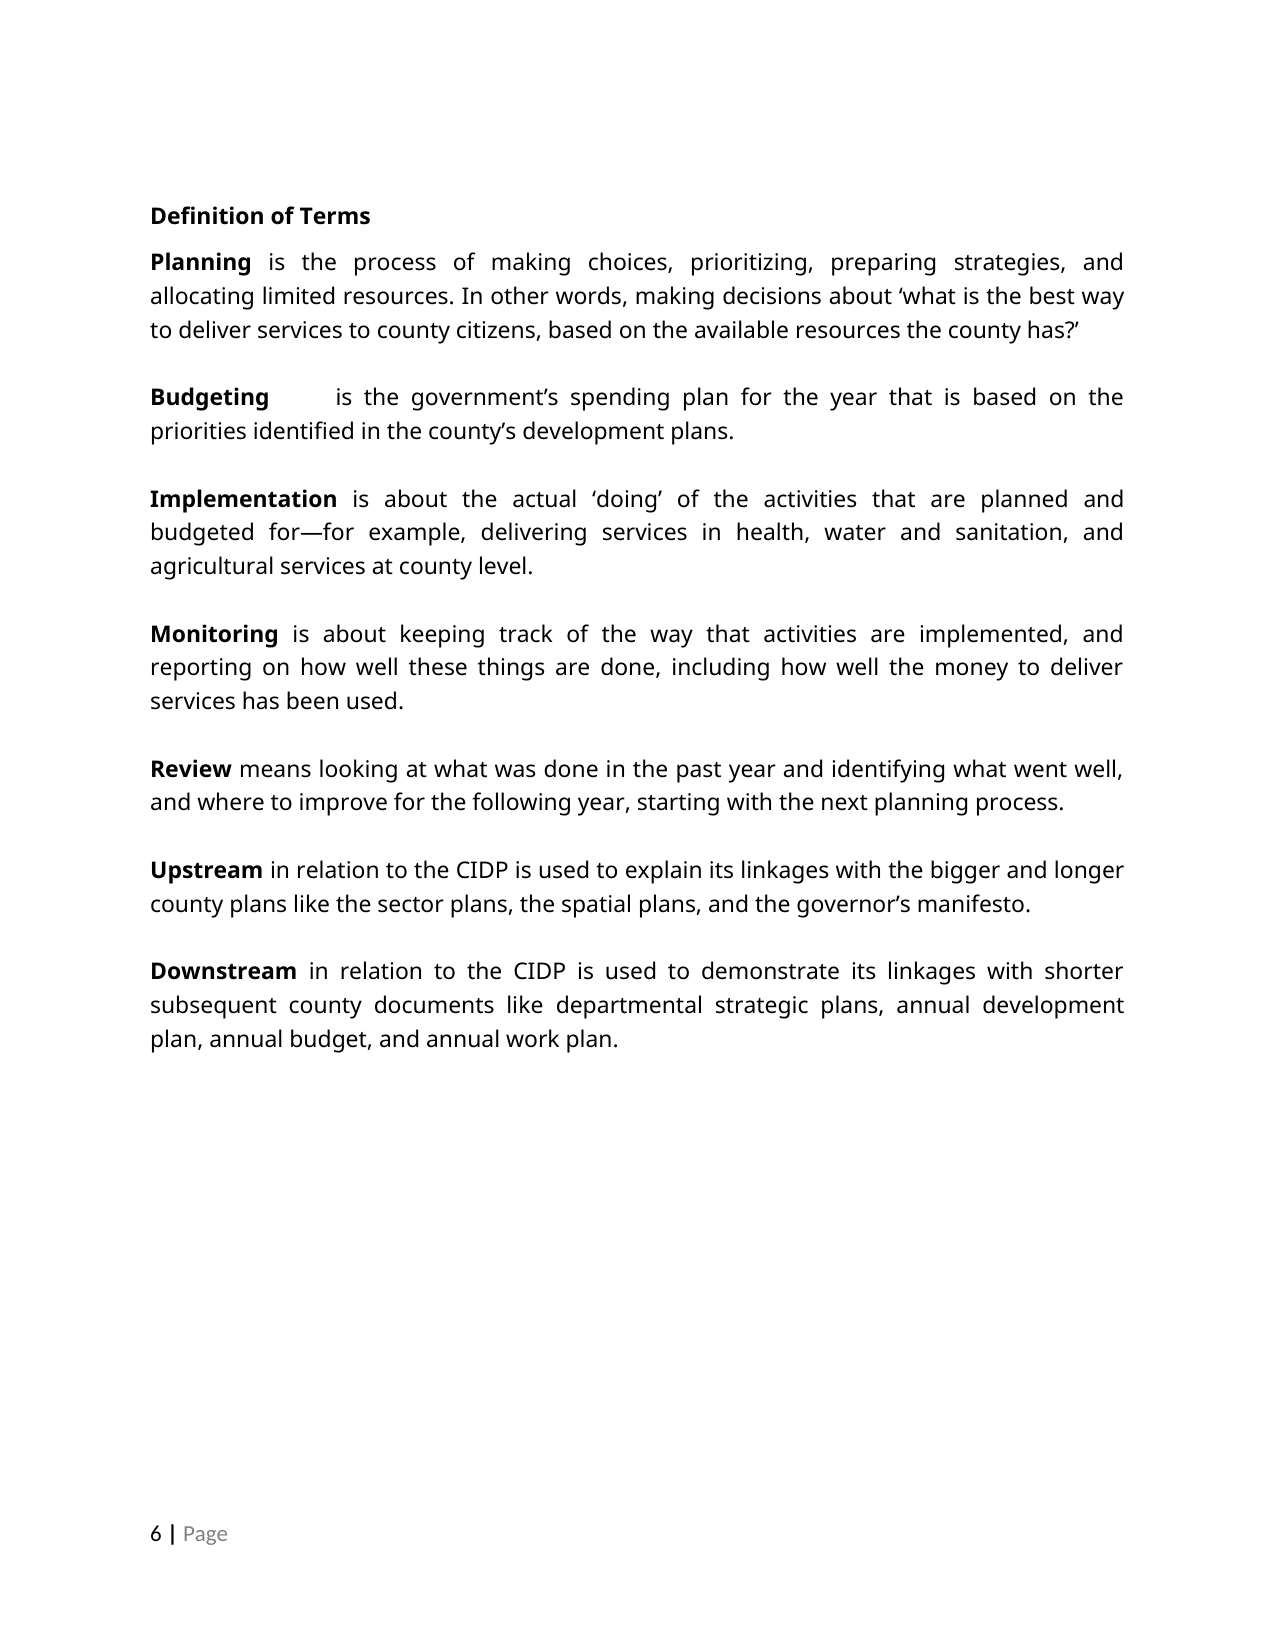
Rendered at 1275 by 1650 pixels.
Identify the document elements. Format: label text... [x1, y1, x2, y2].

text Monitoring is about keeping track of the way that activities are implemented, and reporting on how well these things are done, including how well the money to deliver services has been used. [150, 617, 1125, 716]
text Upstream in relation to the CIDP is used to explain its linkages with the bigger and longer county plans like the sector plans, the spatial plans, and the governor’s manifesto. [150, 854, 1125, 919]
text Review means looking at what was done in the past year and identifying what went well, and where to improve for the following year, starting with the next planning process. [150, 752, 1125, 817]
subtitle Definition of Terms [150, 200, 1125, 231]
text Downstream in relation to the CIDP is used to demonstrate its linkages with shorter subsequent county documents like departmental strategic plans, annual development plan, annual budget, and annual work plan. [150, 955, 1125, 1054]
text Budgeting is the government’s spending plan for the year that is based on the priorities identified in the county’s development plans. [150, 381, 1125, 446]
text Implementation is about the actual ‘doing’ of the activities that are planned and budgeted for—for example, delivering services in health, water and sanitation, and agricultural services at county level. [150, 482, 1125, 581]
text Planning is the process of making choices, prioritizing, preparing strategies, and allocating limited resources. In other words, making decisions about ‘what is the best way to deliver services to county citizens, based on the available resources the county has?’ [150, 246, 1125, 345]
